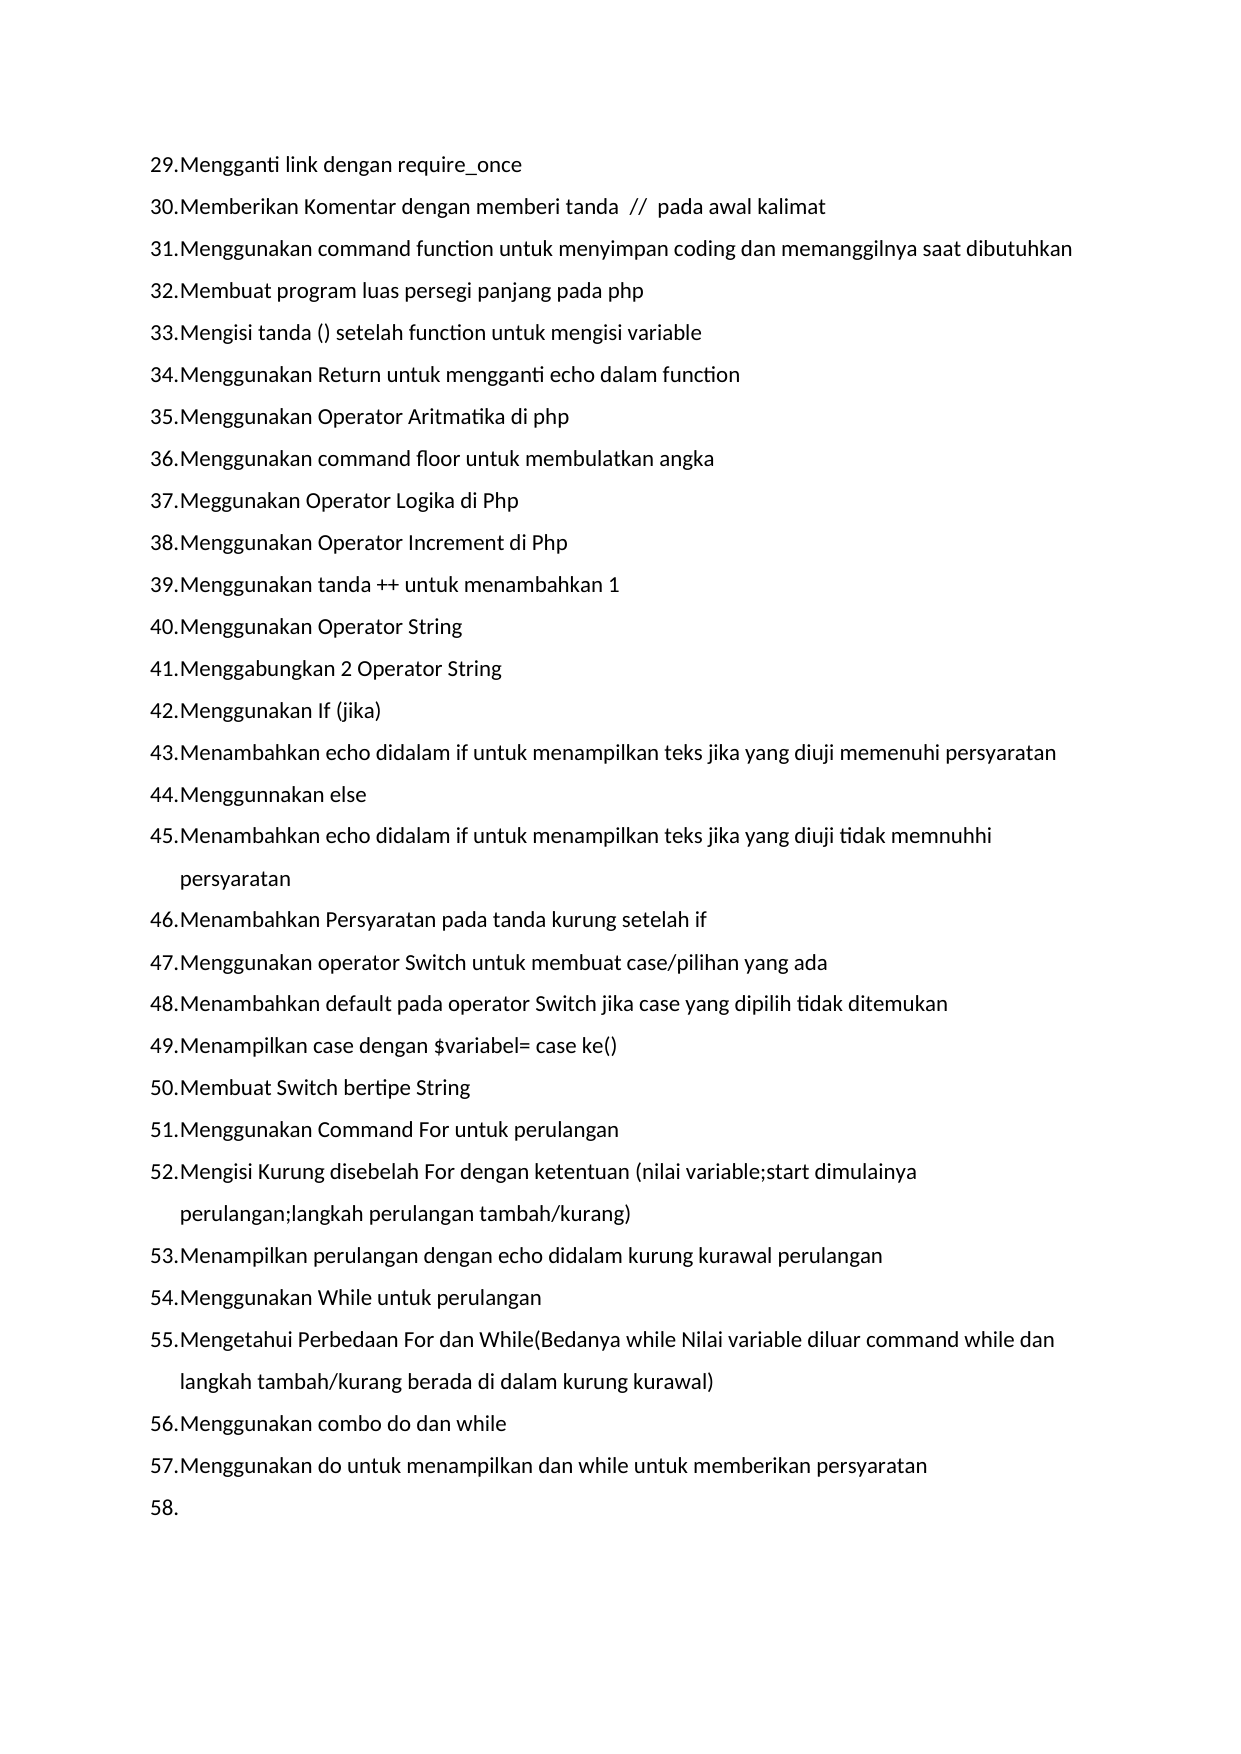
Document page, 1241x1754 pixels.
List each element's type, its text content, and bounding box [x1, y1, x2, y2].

list Membuat program luas persegi panjang pada php [150, 276, 1090, 304]
list Menggunakan Operator Increment di Php [150, 528, 1090, 556]
list Menggunakan If (jika) [150, 696, 1090, 724]
list Mengganti link dengan require_once [150, 150, 1090, 178]
list Memberikan Komentar dengan memberi tanda // pada awal kalimat [150, 192, 1090, 220]
list Menggunakan Operator Aritmatika di php [150, 402, 1090, 430]
list Mengisi tanda () setelah function untuk mengisi variable [150, 318, 1090, 346]
list Membuat Switch bertipe String [150, 1073, 1090, 1102]
list Menambahkan Persyaratan pada tanda kurung setelah if [150, 906, 1090, 934]
list Menambahkan echo didalam if untuk menampilkan teks jika yang diuji tidak memnuhhi persyaratan [150, 822, 1090, 892]
list Menggunakan command function untuk menyimpan coding dan memanggilnya saat dibutuhkan [150, 234, 1090, 262]
list Menggunakan do untuk menampilkan dan while untuk memberikan persyaratan [150, 1451, 1090, 1479]
list Menambahkan echo didalam if untuk menampilkan teks jika yang diuji memenuhi persyaratan [150, 738, 1090, 766]
list Menampilkan case dengan $variabel= case ke() [150, 1032, 1090, 1059]
list Menggabungkan 2 Operator String [150, 654, 1090, 682]
list Menggunakan Return untuk mengganti echo dalam function [150, 360, 1090, 388]
list Mengisi Kurung disebelah For dengan ketentuan (nilai variable;start dimulainya perulangan;langkah perulangan tambah/kurang) [150, 1157, 1090, 1227]
list Menambahkan default pada operator Switch jika case yang dipilih tidak ditemukan [150, 989, 1090, 1018]
list Menggunakan command floor untuk membulatkan angka [150, 444, 1090, 472]
list Menampilkan perulangan dengan echo didalam kurung kurawal perulangan [150, 1241, 1090, 1269]
list Menggunakan While untuk perulangan [150, 1283, 1090, 1311]
list Meggunakan Operator Logika di Php [150, 486, 1090, 514]
list Menggunnakan else [150, 780, 1090, 808]
list Mengetahui Perbedaan For dan While(Bedanya while Nilai variable diluar command while dan langkah tambah/kurang berada di dalam kurung kurawal) [150, 1325, 1090, 1395]
list Menggunakan combo do dan while [150, 1409, 1090, 1437]
list Menggunakan operator Switch untuk membuat case/pilihan yang ada [150, 948, 1090, 976]
list Menggunakan Operator String [150, 612, 1090, 640]
list Menggunakan Command For untuk perulangan [150, 1116, 1090, 1143]
list Menggunakan tanda ++ untuk menambahkan 1 [150, 570, 1090, 598]
